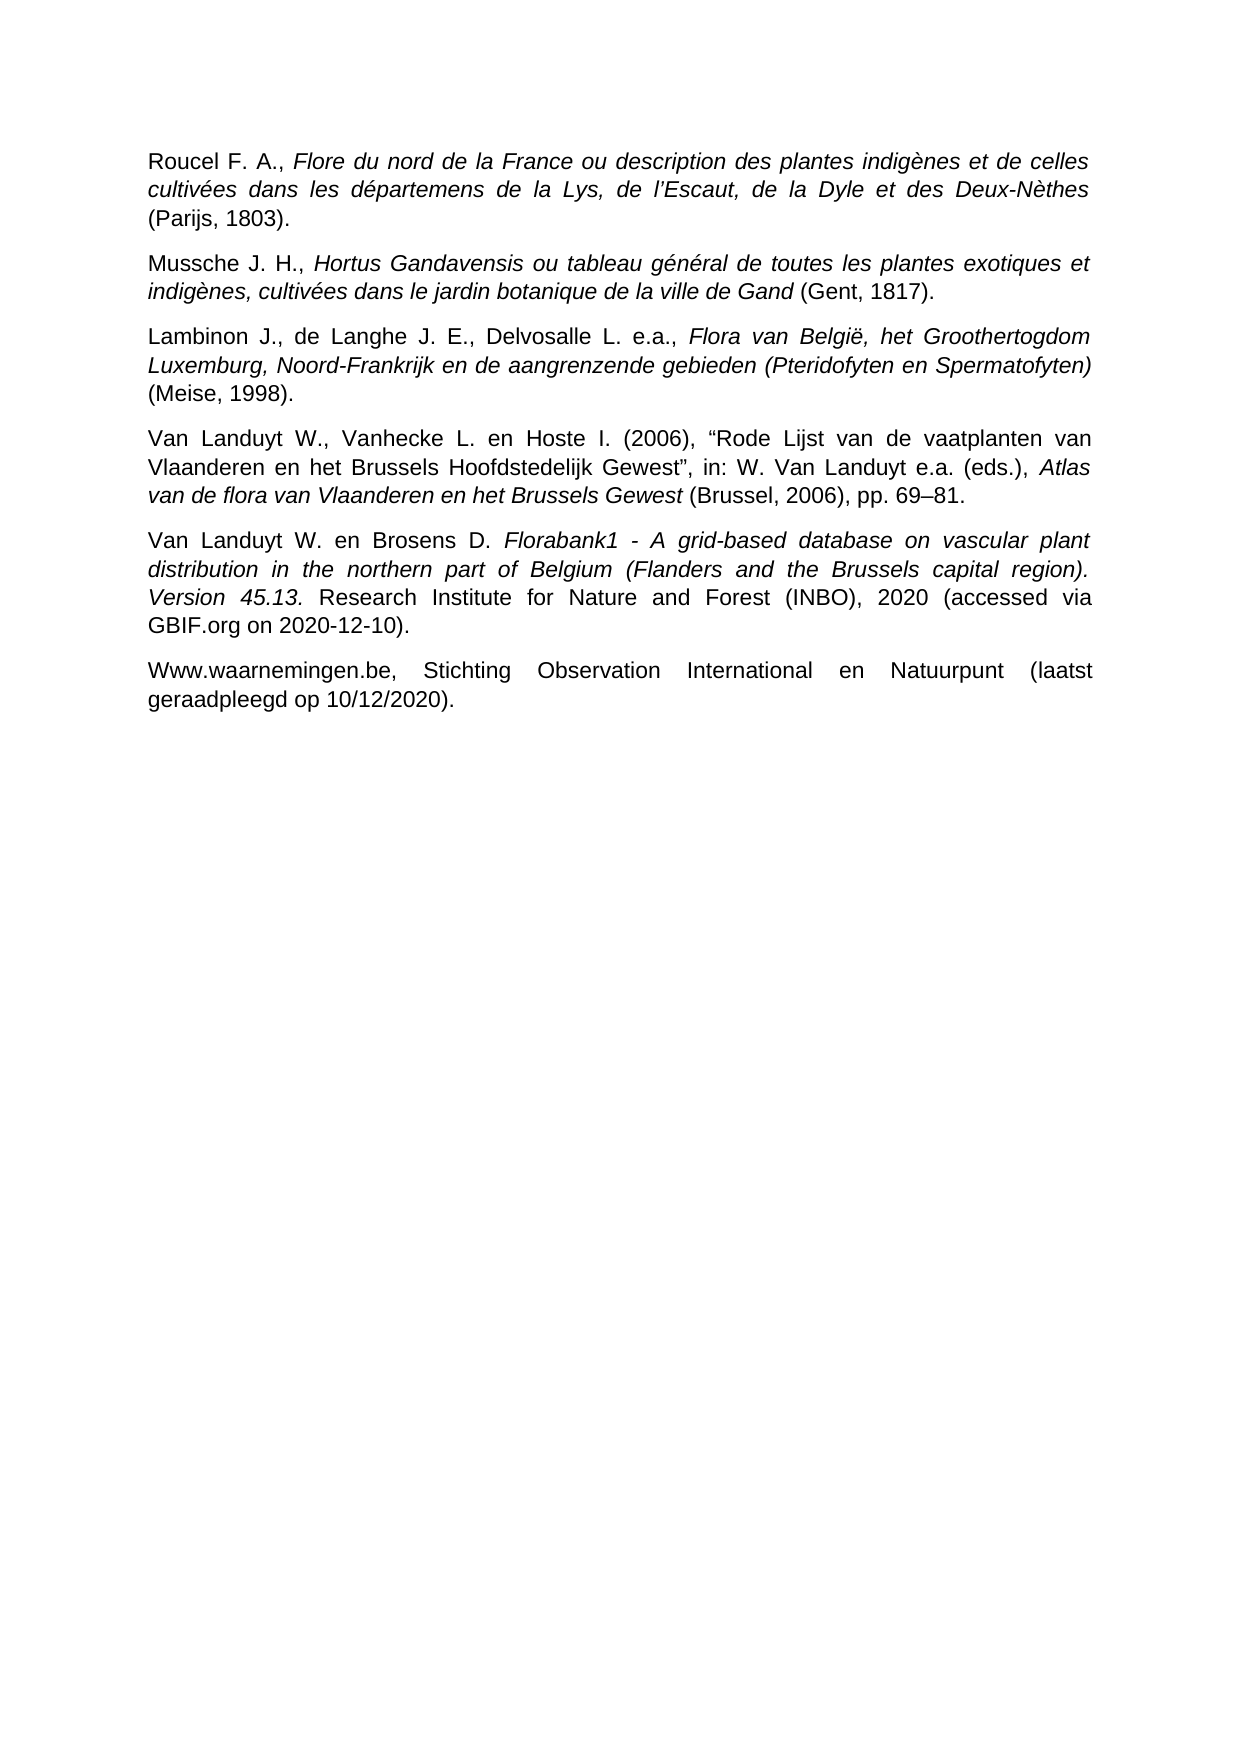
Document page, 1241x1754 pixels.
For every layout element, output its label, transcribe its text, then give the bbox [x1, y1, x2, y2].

text Mussche J. H., Hortus Gandavensis ou tableau général de toutes les plantes exotiques et indigènes, cultivées dans le jardin botanique de la ville de Gand (Gent, 1817). [148, 249, 1093, 304]
text Van Landuyt W. en Brosens D. Florabank1 - A grid-based database on vascular plant distribution in the northern part of Belgium (Flanders and the Brussels capital region). Version 45.13. Research Institute for Nature and Forest (INBO), 2020 (accessed via GBIF.org on 2020-12-10). [148, 527, 1093, 639]
text Van Landuyt W., Vanhecke L. en Hoste I. (2006), “Rode Lijst van de vaatplanten van Vlaanderen en het Brussels Hoofdstedelijk Gewest”, in: W. Van Landuyt e.a. (eds.), Atlas van de flora van Vlaanderen en het Brussels Gewest (Brussel, 2006), pp. 69–81. [148, 425, 1093, 508]
text Www.waarnemingen.be, Stichting Observation International en Natuurpunt (laatst geraadpleegd op 10/12/2020). [148, 657, 1093, 712]
text Lambinon J., de Langhe J. E., Delvosalle L. e.a., Flora van België, het Groothertogdom Luxemburg, Noord-Frankrijk en de aangrenzende gebieden (Pteridofyten en Spermatofyten) (Meise, 1998). [148, 323, 1093, 406]
text Roucel F. A., Flore du nord de la France ou description des plantes indigènes et de celles cultivées dans les départemens de la Lys, de l’Escaut, de la Dyle et des Deux-Nèthes (Parijs, 1803). [148, 148, 1093, 231]
